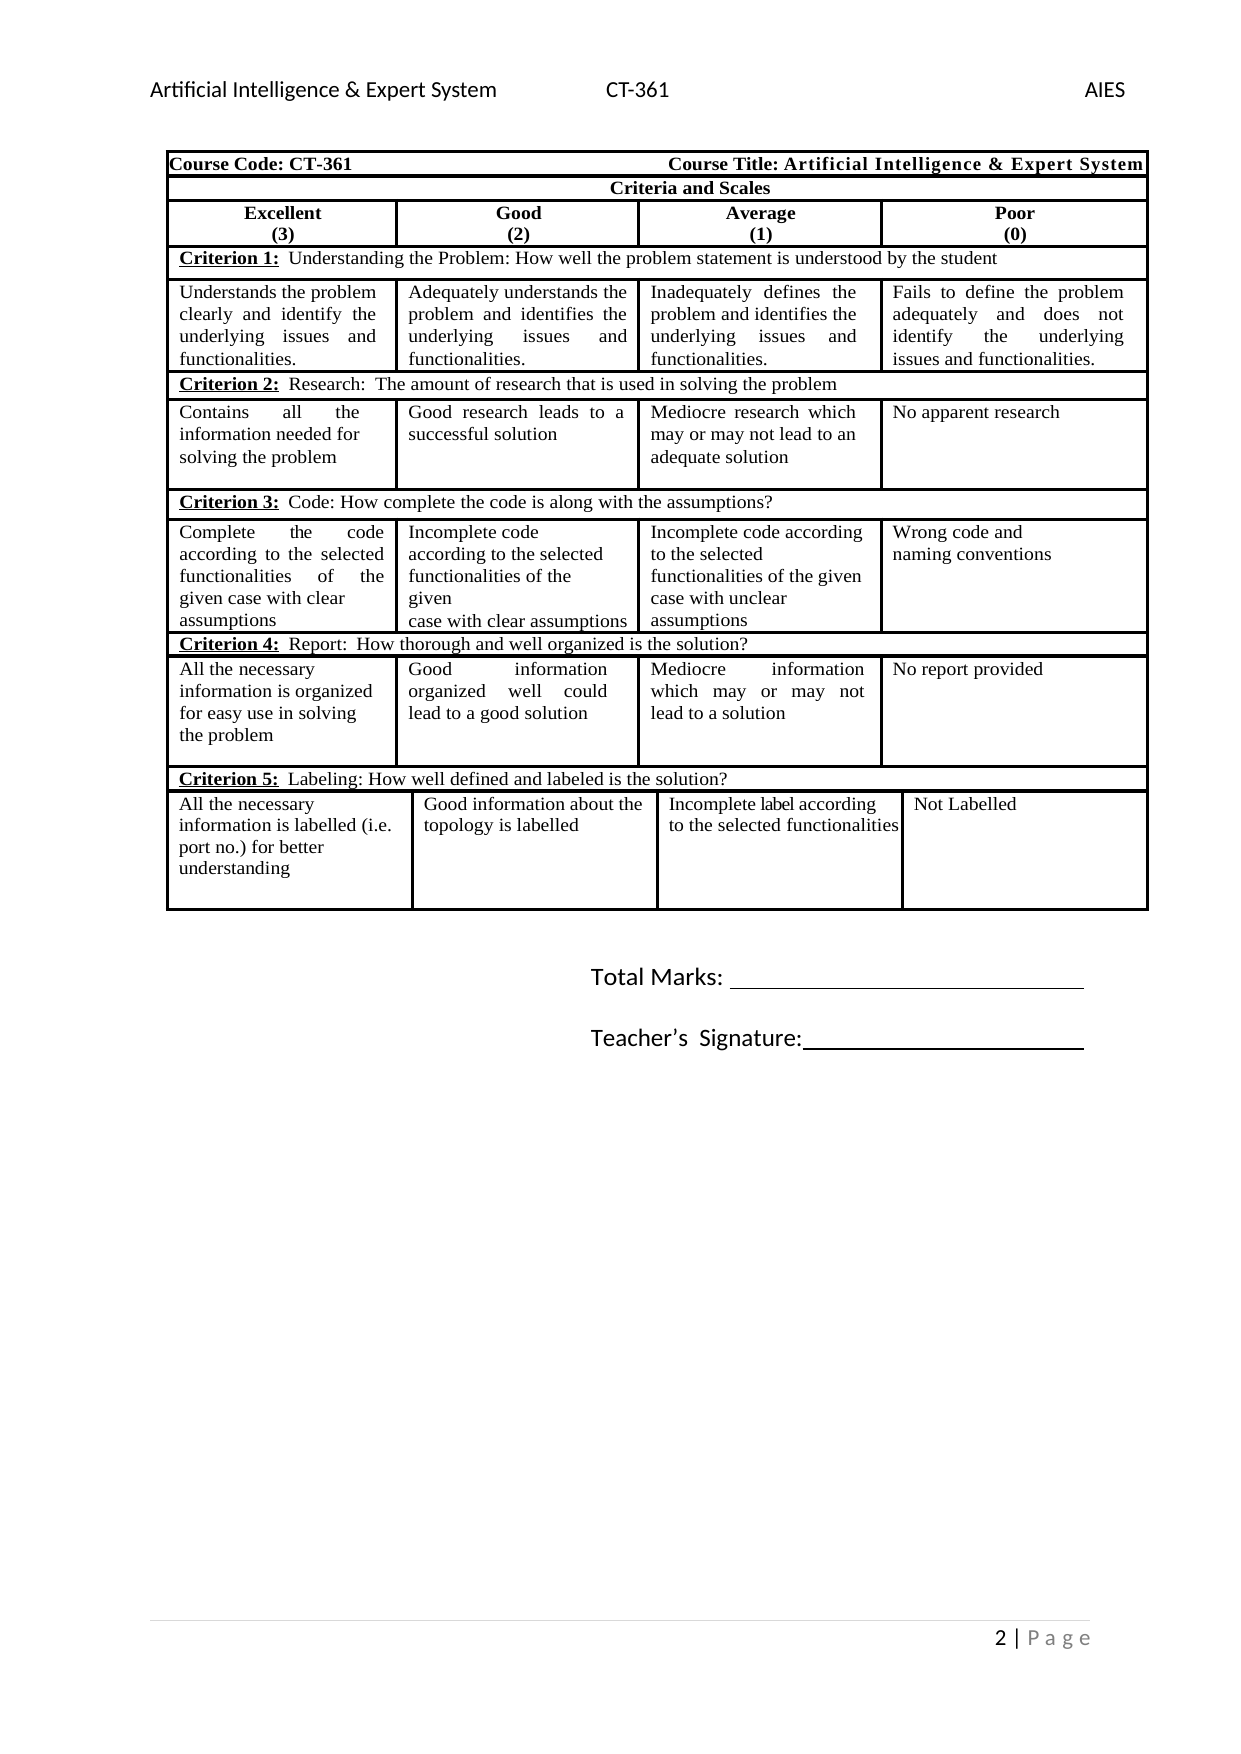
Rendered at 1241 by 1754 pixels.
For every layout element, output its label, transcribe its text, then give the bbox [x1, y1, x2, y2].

table_cell Criterion 3: Code: How complete the code is along with the assumptions? [169, 491, 1146, 517]
table_cell Good research leads to a successful solution [398, 401, 637, 488]
table_cell Good information organized well could lead to a good solution [398, 658, 637, 764]
table_cell Criterion 4: Report: How thorough and well organized is the solution? [169, 634, 1146, 654]
table_cell No apparent research [883, 401, 1146, 488]
table_cell Average (1) [640, 202, 880, 244]
table_cell Understands the problem clearly and identify the underlying issues and functionalities. [169, 281, 395, 370]
table_cell Adequately understands the problem and identifies the underlying issues and functionalities. [398, 281, 637, 370]
table_cell Complete the code according to the selected functionalities of the given case with clear assumptions [169, 521, 395, 631]
table_cell All the necessary information is labelled (i.e. port no.) for better understanding [169, 793, 411, 908]
table_cell Contains all the information needed for solving the problem [169, 401, 395, 488]
table_cell Mediocre information which may or may not lead to a solution [640, 658, 880, 764]
table_cell Fails to define the problem adequately and does not identify the underlying issues and functionalities. [883, 281, 1146, 370]
table_cell Wrong code and naming conventions [883, 521, 1146, 631]
table_cell Incomplete code according to the selected functionalities of the given case with clear assumptions [398, 521, 637, 631]
table_cell Criterion 5: Labeling: How well defined and labeled is the solution? [169, 768, 1146, 789]
table_cell Good (2) [398, 202, 637, 244]
table_cell Excellent (3) [169, 202, 395, 244]
table_cell Not Labelled [904, 793, 1146, 908]
table_cell Criterion 1: Understanding the Problem: How well the problem statement is understood by the student [169, 248, 1146, 278]
table_cell Inadequately defines the problem and identifies the underlying issues and functionalities. [640, 281, 880, 370]
table_cell Criteria and Scales [169, 178, 1146, 199]
table_cell Poor (0) [883, 202, 1146, 244]
table_cell Mediocre research which may or may not lead to an adequate solution [640, 401, 880, 488]
table_cell Incomplete label according to the selected functionalities [659, 793, 901, 908]
table_cell No report provided [883, 658, 1146, 764]
text Total Marks: Teacher’s Signature: [591, 962, 1087, 1052]
table_cell All the necessary information is organized for easy use in solving the problem [169, 658, 395, 764]
table_header Course Code: CT-361 Course Title: Artificial Intelligence & Expert System [169, 153, 1146, 174]
table_cell Criterion 2: Research: The amount of research that is used in solving the problem [169, 373, 1146, 398]
table_cell Good information about the topology is labelled [414, 793, 656, 908]
table_cell Incomplete code according to the selected functionalities of the given case with unclear assumptions [640, 521, 880, 631]
